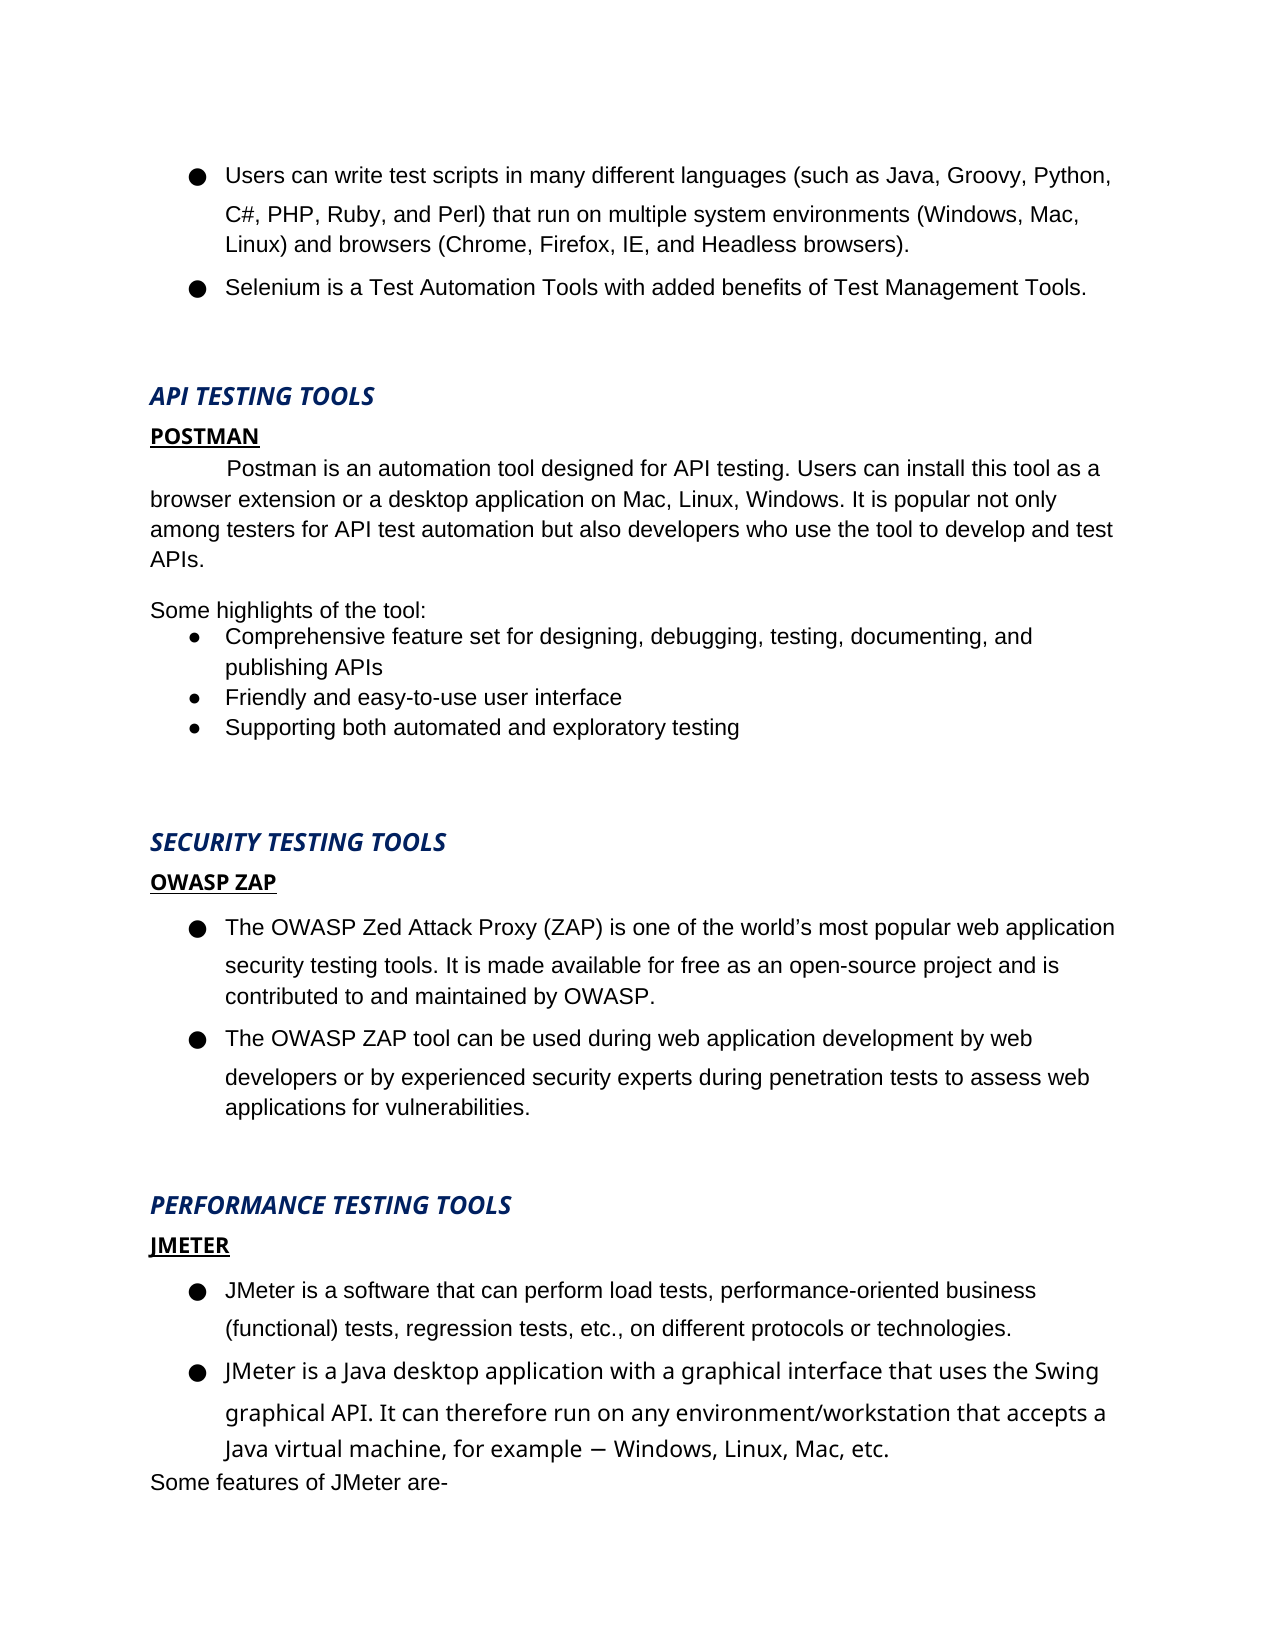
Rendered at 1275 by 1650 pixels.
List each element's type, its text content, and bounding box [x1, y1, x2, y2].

list Friendly and easy-to-use user interface [187, 684, 1125, 710]
list Users can write test scripts in many different languages (such as Java, Groovy, Python, C#, PHP, Ruby, and Perl) that run on multiple system environments (Windows, Mac, Linux) and browsers (Chrome, Firefox, IE, and Headless browsers). [187, 150, 1125, 257]
list JMeter is a software that can perform load tests, performance-oriented business (functional) tests, regression tests, etc., on different protocols or technologies. [187, 1264, 1125, 1341]
subtitle SECURITY TESTING TOOLS [150, 825, 1125, 859]
text OWASP ZAP [150, 867, 1125, 897]
list The OWASP ZAP tool can be used during web application development by web developers or by experienced security experts during penetration tests to assess web applications for vulnerabilities. [187, 1013, 1125, 1120]
text Some highlights of the tool: [150, 597, 1125, 623]
subtitle API TESTING TOOLS [150, 379, 1125, 413]
list Comprehensive feature set for designing, debugging, testing, documenting, and publishing APIs [187, 623, 1125, 680]
list Selenium is a Test Automation Tools with added benefits of Test Management Tools. [187, 261, 1125, 308]
list Supporting both automated and exploratory testing [187, 714, 1125, 740]
text Postman is an automation tool designed for API testing. Users can install this tool as a browser extension or a desktop application on Mac, Linux, Windows. It is popular not only among testers for API test automation but also developers who use the tool to develop and test APIs. [150, 455, 1125, 572]
text JMETER [150, 1230, 1125, 1260]
subtitle PERFORMANCE TESTING TOOLS [150, 1188, 1125, 1222]
list JMeter is a Java desktop application with a graphical interface that uses the Swing graphical API. It can therefore run on any environment/workstation that accepts a Java virtual machine, for example − Windows, Linux, Mac, etc. [187, 1345, 1125, 1464]
text POSTMAN [150, 421, 1125, 451]
list The OWASP Zed Attack Proxy (ZAP) is one of the world’s most popular web application security testing tools. It is made available for free as an open-source project and is contributed to and maintained by OWASP. [187, 902, 1125, 1009]
text Some features of JMeter are- [150, 1469, 1125, 1495]
